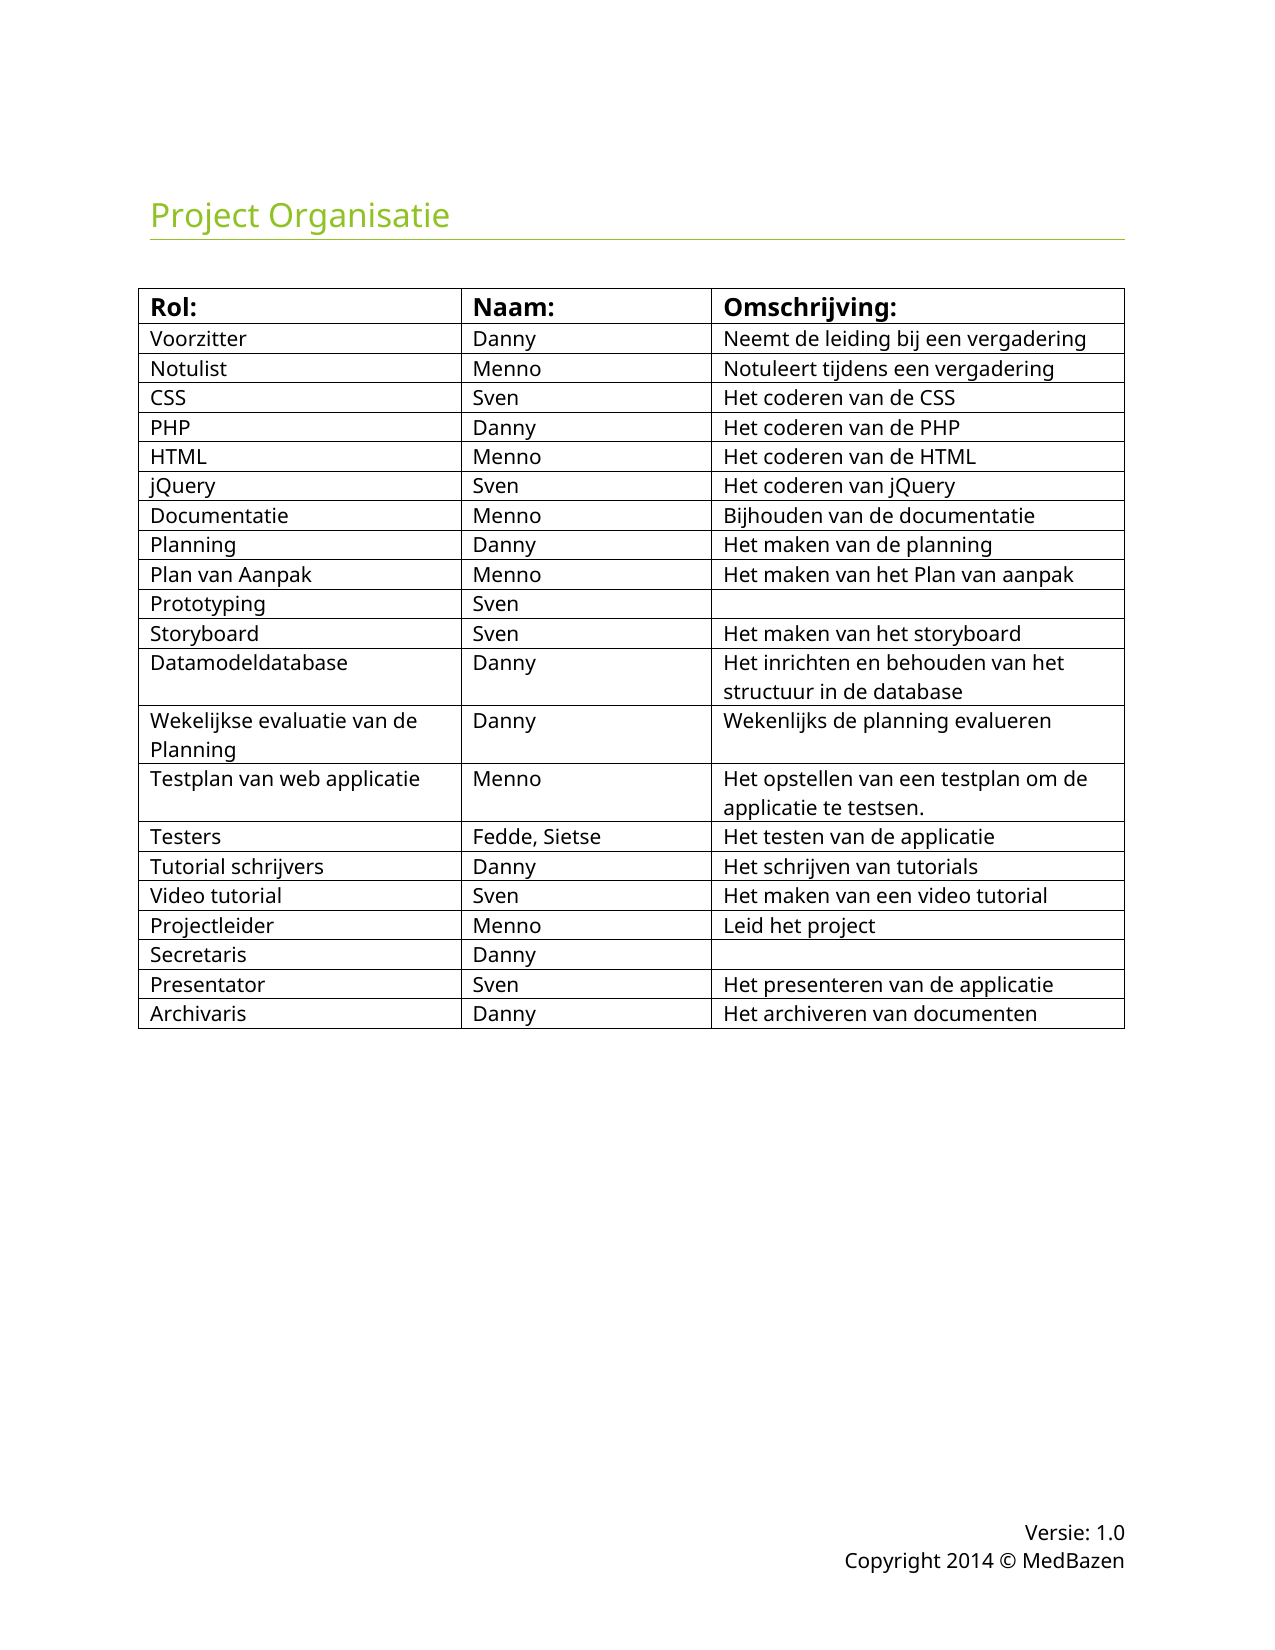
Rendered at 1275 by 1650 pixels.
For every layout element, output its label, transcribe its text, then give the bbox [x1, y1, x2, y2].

table_cell Fedde, Sietse [462, 822, 711, 851]
table_cell Menno [462, 560, 711, 588]
table_cell Documentatie [139, 501, 461, 529]
table_header Rol: [139, 289, 461, 323]
table_cell Danny [462, 324, 711, 353]
table_cell Menno [462, 442, 711, 471]
table_cell Sven [462, 619, 711, 647]
table_cell Menno [462, 764, 711, 821]
table_cell Presentator [139, 970, 461, 998]
table_cell Menno [462, 354, 711, 382]
table_cell Leid het project [712, 911, 1124, 939]
table_cell Het coderen van jQuery [712, 472, 1124, 500]
table_cell Sven [462, 472, 711, 500]
table_cell Het maken van het storyboard [712, 619, 1124, 647]
table_cell Plan van Aanpak [139, 560, 461, 588]
table_cell Tutorial schrijvers [139, 852, 461, 880]
table_cell Danny [462, 706, 711, 763]
table_cell HTML [139, 442, 461, 471]
table_cell Het testen van de applicatie [712, 822, 1124, 851]
table_cell Het archiveren van documenten [712, 999, 1124, 1028]
table_cell Storyboard [139, 619, 461, 647]
table_cell Het presenteren van de applicatie [712, 970, 1124, 998]
table_cell Het maken van het Plan van aanpak [712, 560, 1124, 588]
table_cell Het schrijven van tutorials [712, 852, 1124, 880]
table_header Omschrijving: [712, 289, 1124, 323]
table_cell Notulist [139, 354, 461, 382]
table_cell Wekenlijks de planning evalueren [712, 706, 1124, 763]
table_cell Prototyping [139, 590, 461, 618]
table_cell Danny [462, 852, 711, 880]
table_cell Sven [462, 383, 711, 412]
table_cell Bijhouden van de documentatie [712, 501, 1124, 529]
table_cell Video tutorial [139, 881, 461, 910]
table_cell Secretaris [139, 940, 461, 969]
table_cell Wekelijkse evaluatie van de Planning [139, 706, 461, 763]
table_cell Sven [462, 590, 711, 618]
table_cell Archivaris [139, 999, 461, 1028]
table_cell Danny [462, 649, 711, 705]
table_cell Danny [462, 999, 711, 1028]
table_cell Het maken van de planning [712, 531, 1124, 559]
table_cell [712, 940, 1124, 969]
table_cell Testers [139, 822, 461, 851]
table_cell Het maken van een video tutorial [712, 881, 1124, 910]
table_cell Menno [462, 911, 711, 939]
table_cell Het coderen van de PHP [712, 413, 1124, 441]
table_cell [712, 590, 1124, 618]
table_cell Planning [139, 531, 461, 559]
table_cell Menno [462, 501, 711, 529]
table_cell Het coderen van de HTML [712, 442, 1124, 471]
table_cell Testplan van web applicatie [139, 764, 461, 821]
table_cell Danny [462, 531, 711, 559]
table_cell Notuleert tijdens een vergadering [712, 354, 1124, 382]
table_cell Danny [462, 413, 711, 441]
table_header Naam: [462, 289, 711, 323]
table_cell Projectleider [139, 911, 461, 939]
table_cell Het coderen van de CSS [712, 383, 1124, 412]
table_cell Sven [462, 881, 711, 910]
table_cell Het inrichten en behouden van het structuur in de database [712, 649, 1124, 705]
subtitle Project Organisatie [150, 192, 1125, 239]
table_cell Voorzitter [139, 324, 461, 353]
table_cell Sven [462, 970, 711, 998]
table_cell Datamodeldatabase [139, 649, 461, 705]
table_cell Neemt de leiding bij een vergadering [712, 324, 1124, 353]
table_cell PHP [139, 413, 461, 441]
table_cell jQuery [139, 472, 461, 500]
table_cell Het opstellen van een testplan om de applicatie te testsen. [712, 764, 1124, 821]
table_cell Danny [462, 940, 711, 969]
table_cell CSS [139, 383, 461, 412]
